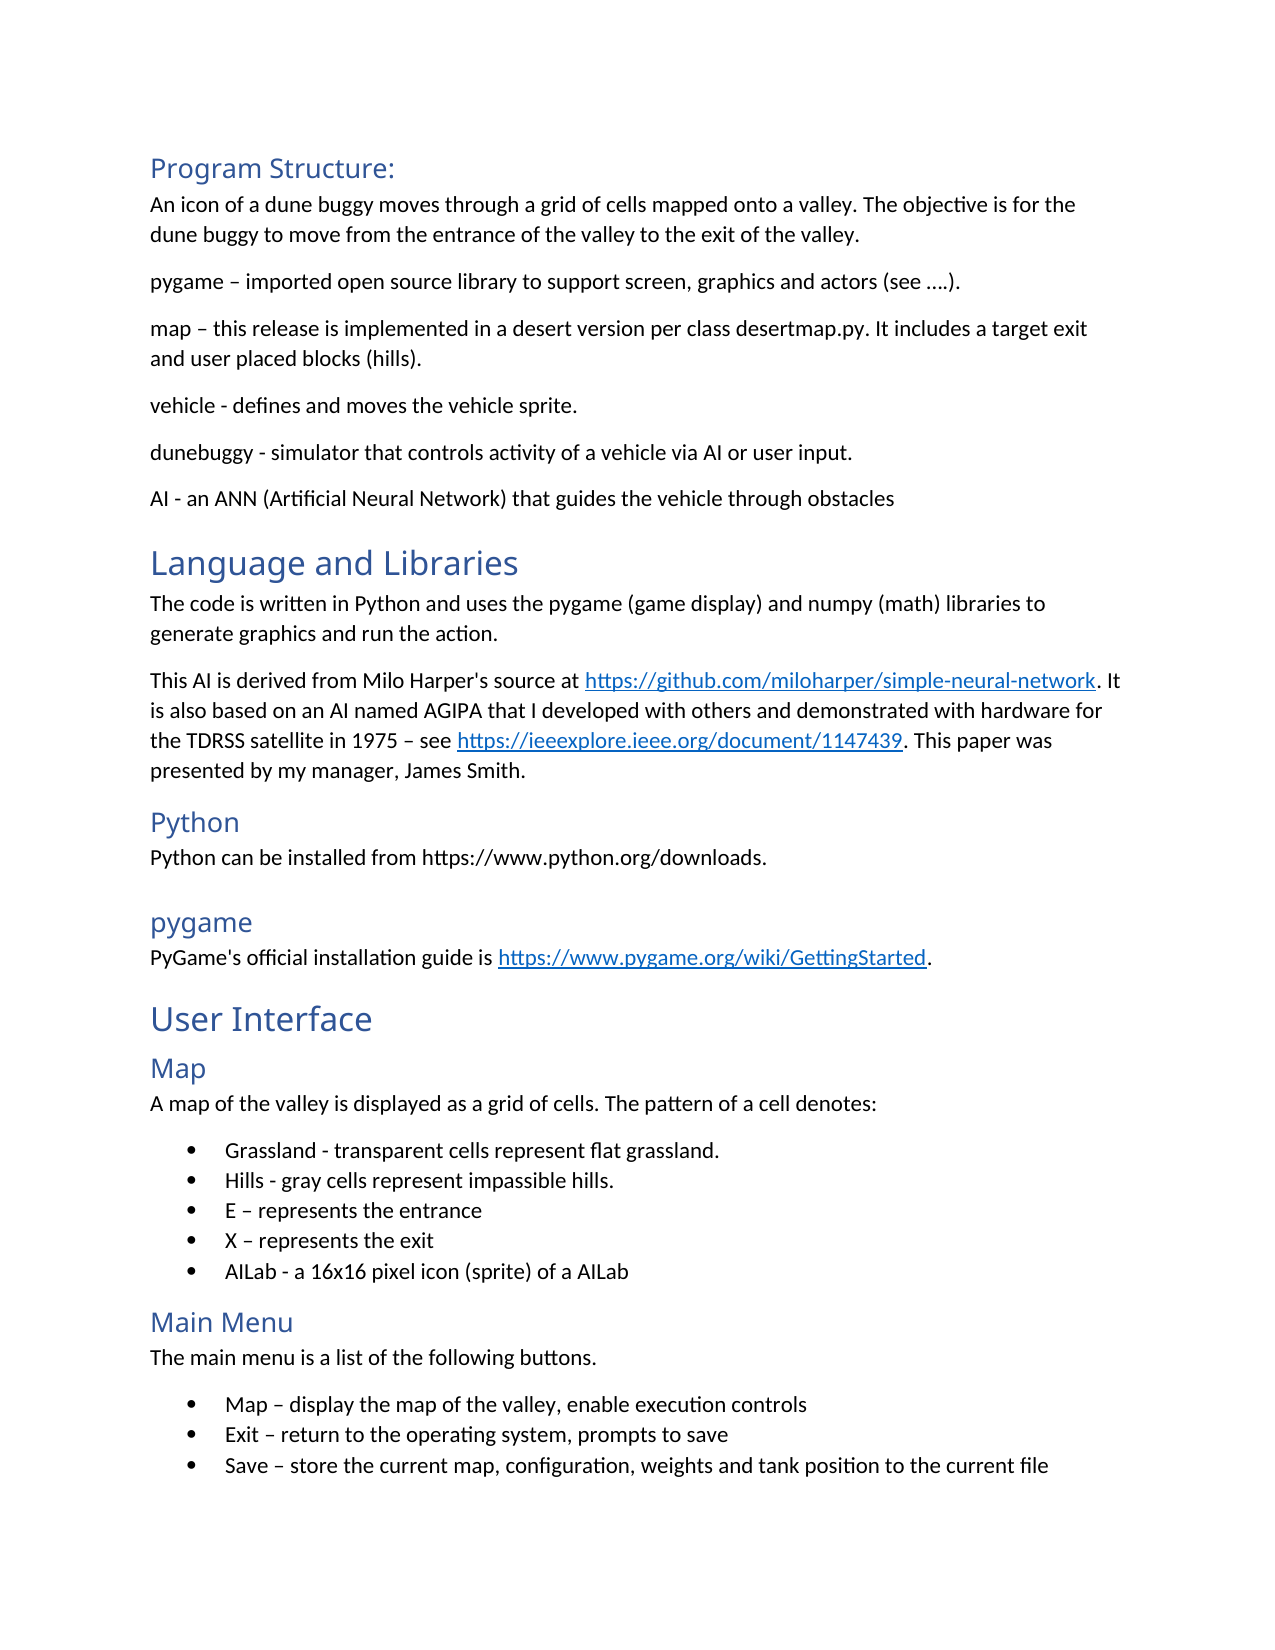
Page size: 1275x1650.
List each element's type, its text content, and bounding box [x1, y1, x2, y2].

text map – this release is implemented in a desert version per class desertmap.py. It includes a target exit and user placed blocks (hills). [150, 314, 1125, 372]
subtitle Map [150, 1049, 1125, 1086]
list Map – display the map of the valley, enable execution controls [187, 1390, 1125, 1418]
text A map of the valley is displayed as a grid of cells. The pattern of a cell denotes: [150, 1089, 1125, 1117]
list AILab - a 16x16 pixel icon (sprite) of a AILab [187, 1257, 1125, 1285]
text The main menu is a list of the following buttons. [150, 1343, 1125, 1371]
text This AI is derived from Milo Harper's source at https://github.com/miloharper/simple-neural-network. It is also based on an AI named AGIPA that I developed with others and demonstrated with hardware for the TDRSS satellite in 1975 – see https://ieeexplore.ieee.org/document/1147439. This paper was presented by my manager, James Smith. [150, 666, 1125, 784]
list E – represents the entrance [187, 1196, 1125, 1224]
subtitle Main Menu [150, 1304, 1125, 1341]
list Exit – return to the operating system, prompts to save [187, 1421, 1125, 1448]
list Save – store the current map, configuration, weights and tank position to the current file [187, 1451, 1125, 1479]
subtitle pygame [150, 903, 1125, 940]
subtitle User Interface [150, 996, 1125, 1042]
list X – represents the exit [187, 1227, 1125, 1254]
text PyGame's official installation guide is https://www.pygame.org/wiki/GettingStarted. [150, 943, 1125, 971]
list Hills - gray cells represent impassible hills. [187, 1166, 1125, 1194]
text An icon of a dune buggy moves through a grid of cells mapped onto a valley. The objective is for the dune buggy to move from the entrance of the valley to the exit of the valley. [150, 190, 1125, 248]
subtitle Program Structure: [150, 150, 1125, 187]
text AI - an ANN (Artificial Neural Network) that guides the vehicle through obstacles [150, 484, 1125, 513]
text vehicle - defines and moves the vehicle sprite. [150, 391, 1125, 419]
subtitle Language and Libraries [150, 540, 1125, 585]
subtitle Python [150, 803, 1125, 840]
text Python can be installed from https://www.python.org/downloads. [150, 843, 1125, 871]
text pygame – imported open source library to support screen, graphics and actors (see ….). [150, 267, 1125, 295]
text The code is written in Python and uses the pygame (game display) and numpy (math) libraries to generate graphics and run the action. [150, 589, 1125, 647]
text dunebuggy - simulator that controls activity of a vehicle via AI or user input. [150, 438, 1125, 466]
list Grassland - transparent cells represent flat grassland. [187, 1136, 1125, 1164]
